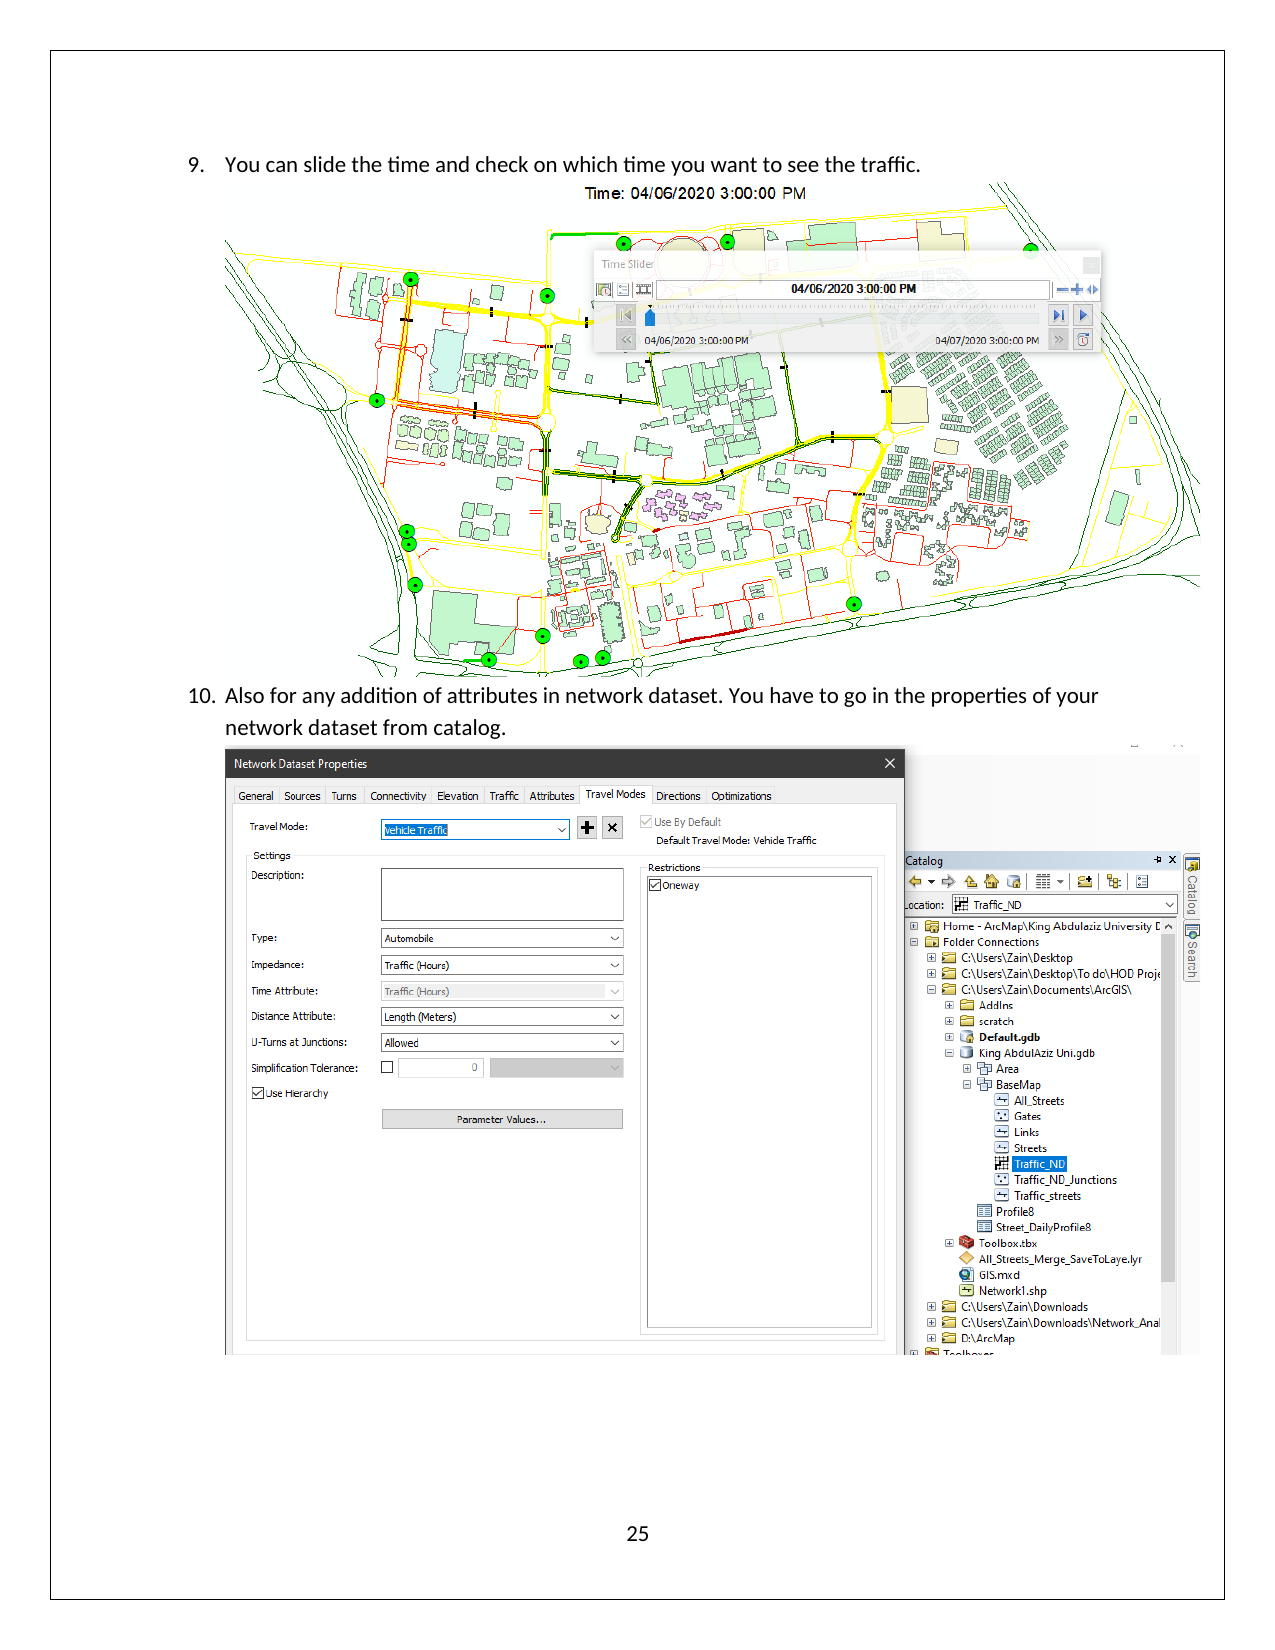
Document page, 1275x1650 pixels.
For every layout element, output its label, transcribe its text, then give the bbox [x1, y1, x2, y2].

picture [225, 745, 1200, 1355]
picture [225, 182, 1200, 677]
